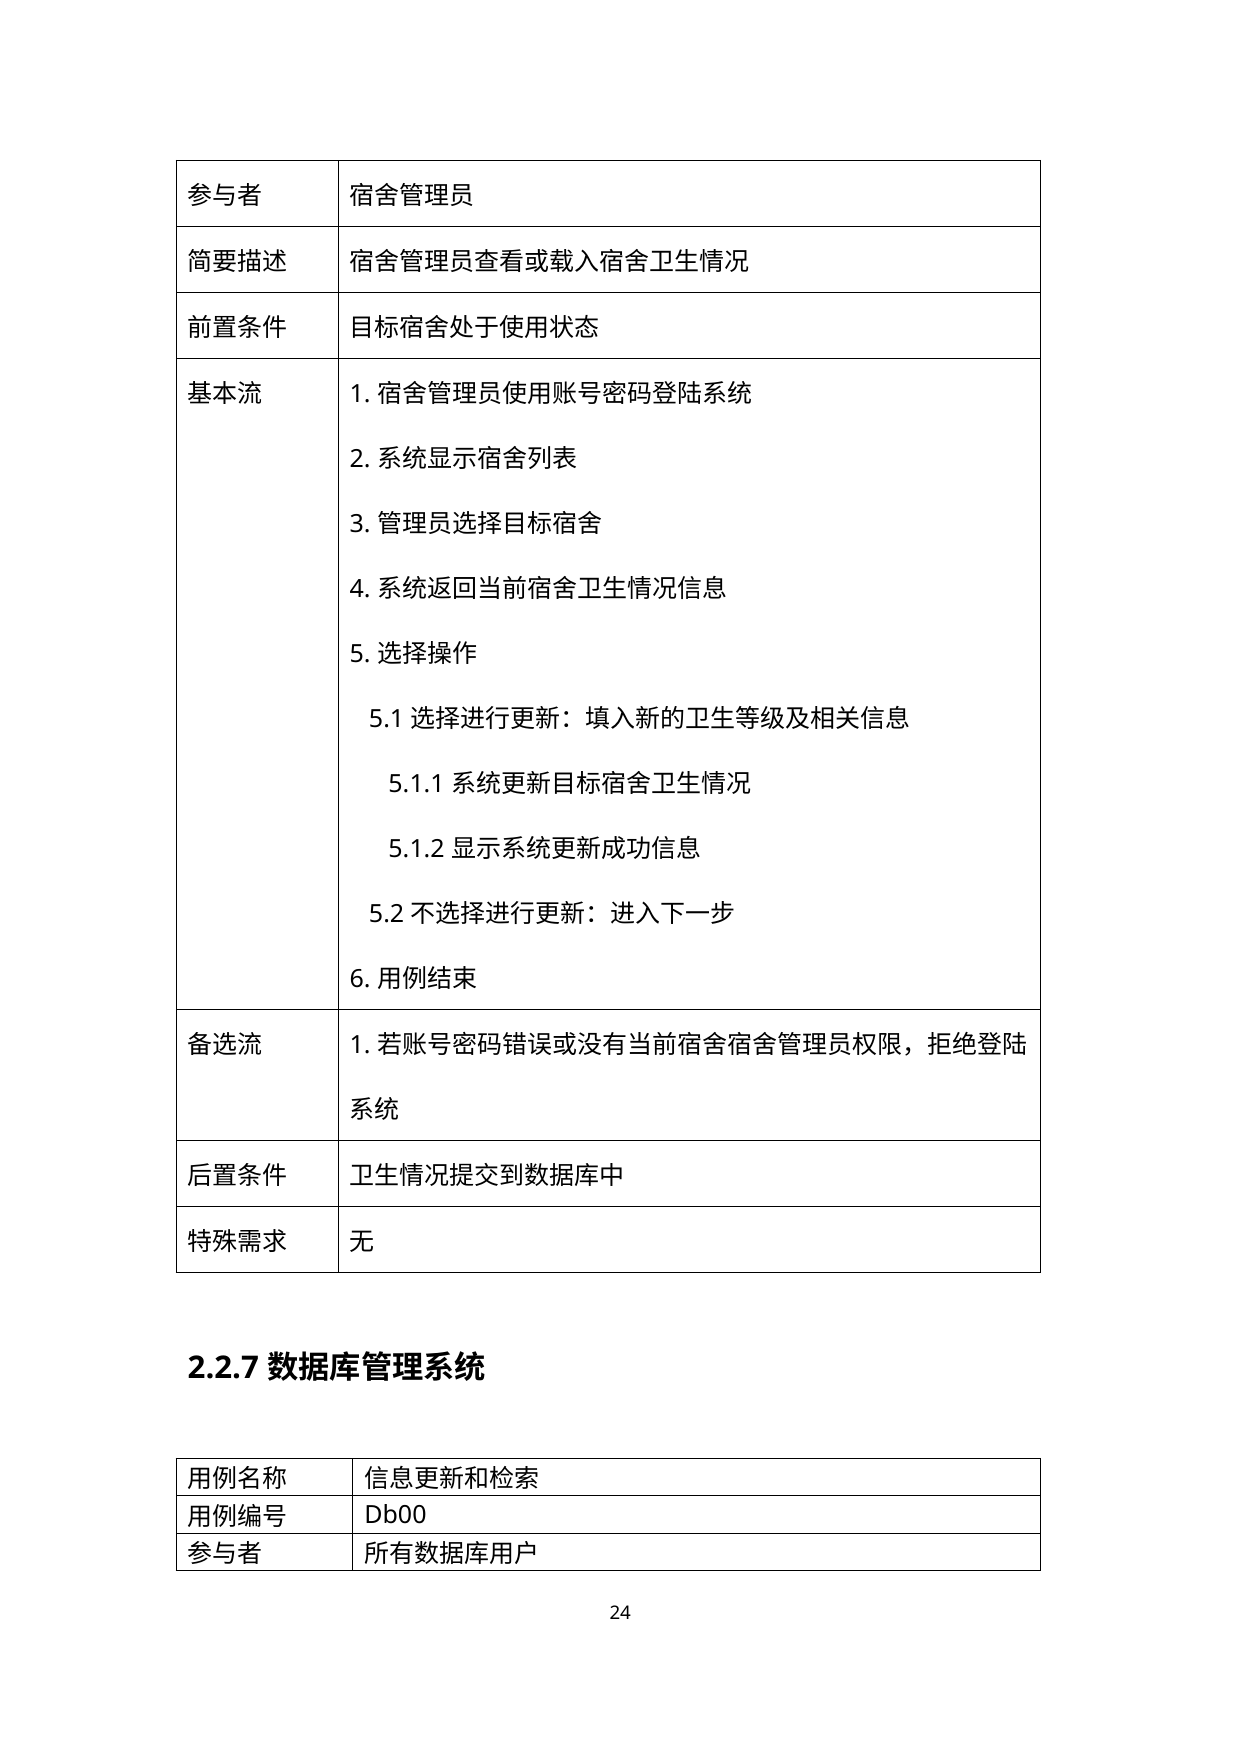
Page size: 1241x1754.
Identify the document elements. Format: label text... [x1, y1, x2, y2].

table_cell 目标宿舍处于使用状态 [339, 293, 1040, 358]
table_cell 1. 宿舍管理员使用账号密码登陆系统 2. 系统显示宿舍列表 3. 管理员选择目标宿舍 4. 系统返回当前宿舍卫生情况信息 5. 选择操作 5.1 选择进行更新：填入新的卫生等级及相关信息 5.1.1 系统更新目标宿舍卫生情况 5.1.2 显示系统更新成功信息 5.2 不选择进行更新：进入下一步 6. 用例结束 [339, 359, 1040, 1009]
table_cell 无 [339, 1207, 1040, 1272]
table_cell 参与者 [177, 161, 338, 226]
subtitle 2.2.7 数据库管理系统 [187, 1333, 1053, 1398]
table_cell 用例编号 [177, 1496, 352, 1532]
table_cell 备选流 [177, 1010, 338, 1140]
table_cell 基本流 [177, 359, 338, 1009]
table_cell 宿舍管理员 [339, 161, 1040, 226]
table_cell 简要描述 [177, 227, 338, 292]
table_header 信息更新和检索 [353, 1459, 1040, 1495]
table_cell 卫生情况提交到数据库中 [339, 1141, 1040, 1206]
table_cell 所有数据库用户 [353, 1534, 1040, 1570]
table_cell 1. 若账号密码错误或没有当前宿舍宿舍管理员权限，拒绝登陆系统 [339, 1010, 1040, 1140]
table_cell 后置条件 [177, 1141, 338, 1206]
table_cell Db00 [353, 1496, 1040, 1532]
table_header 用例名称 [177, 1459, 352, 1495]
table_cell 特殊需求 [177, 1207, 338, 1272]
table_cell 宿舍管理员查看或载入宿舍卫生情况 [339, 227, 1040, 292]
table_cell 前置条件 [177, 293, 338, 358]
table_cell 参与者 [177, 1534, 352, 1570]
